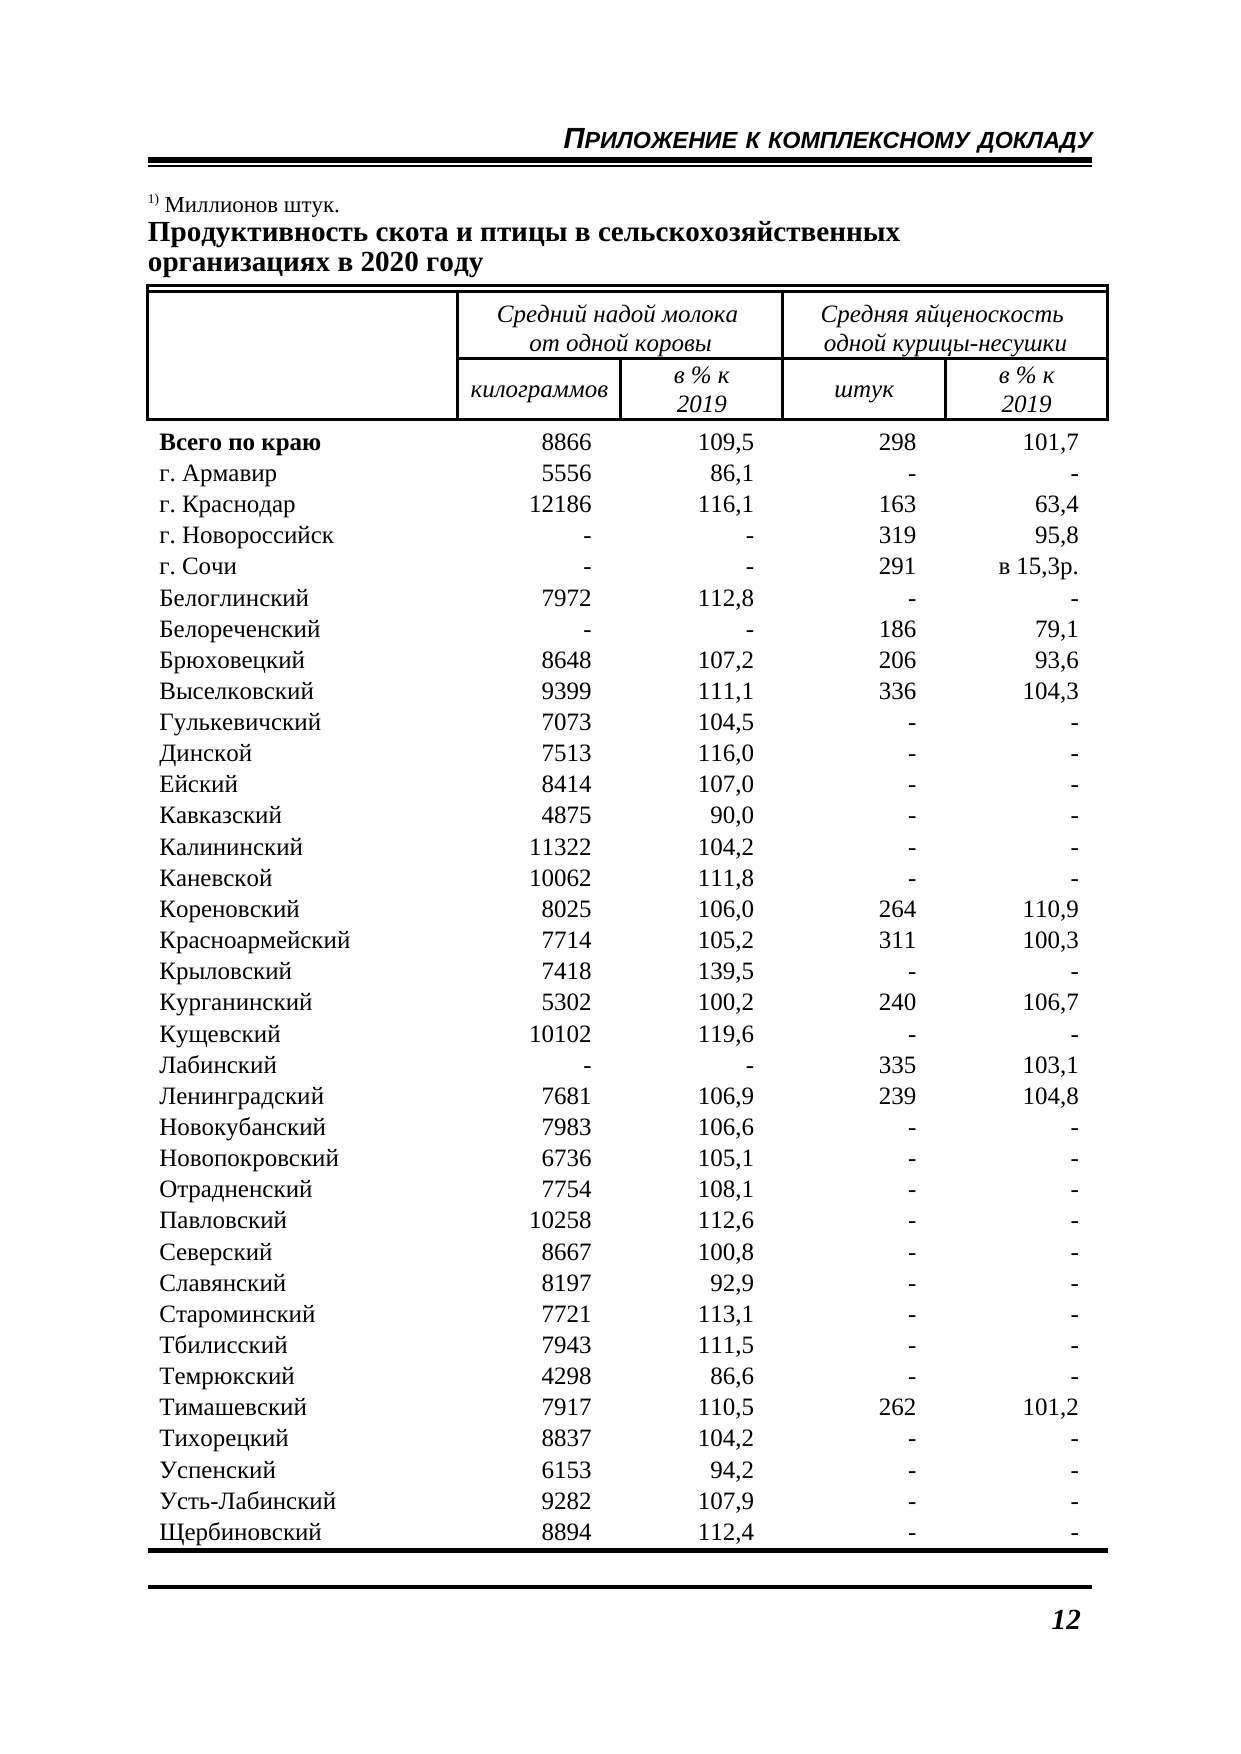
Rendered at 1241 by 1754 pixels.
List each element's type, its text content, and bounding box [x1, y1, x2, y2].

table_cell Крыловский [148, 956, 458, 987]
table_cell 95,8 [945, 520, 1108, 551]
table_cell Динской [148, 738, 458, 769]
table_cell в % к 2019 [947, 360, 1106, 417]
table_cell 101,7 [945, 421, 1108, 458]
table_cell Новокубанский [148, 1112, 458, 1143]
table_cell Кавказский [148, 801, 458, 832]
table_cell - [783, 707, 945, 738]
table_cell - [945, 458, 1108, 489]
table_cell - [945, 1019, 1108, 1050]
table_cell 10102 [458, 1019, 620, 1050]
table_cell 291 [783, 551, 945, 583]
table_cell 186 [783, 614, 945, 645]
table_header [149, 293, 456, 417]
table_cell 106,9 [620, 1081, 783, 1112]
table_cell 104,5 [620, 707, 783, 738]
table_cell 116,0 [620, 738, 783, 769]
table_cell 111,5 [620, 1330, 783, 1361]
table_cell 8894 [458, 1517, 620, 1548]
table_cell 4298 [458, 1361, 620, 1392]
table_cell 5302 [458, 988, 620, 1019]
table_cell - [783, 1455, 945, 1486]
table_cell Белореченский [148, 614, 458, 645]
table_cell 107,2 [620, 645, 783, 676]
table_cell 93,6 [945, 645, 1108, 676]
table_cell - [783, 1174, 945, 1206]
table_cell 139,5 [620, 956, 783, 987]
table_cell Белоглинский [148, 583, 458, 614]
table_cell 311 [783, 925, 945, 956]
table_cell Кореновский [148, 894, 458, 925]
table_cell - [783, 1268, 945, 1299]
table_cell - [945, 1174, 1108, 1206]
table_cell 104,2 [620, 1424, 783, 1455]
table_cell Каневской [148, 863, 458, 894]
table_cell 79,1 [945, 614, 1108, 645]
table_cell 112,8 [620, 583, 783, 614]
table_cell 4875 [458, 801, 620, 832]
table_cell 112,6 [620, 1206, 783, 1237]
table_cell 264 [783, 894, 945, 925]
table_cell Славянский [148, 1268, 458, 1299]
table_cell - [945, 1206, 1108, 1237]
table_cell 86,6 [620, 1361, 783, 1392]
table_cell - [783, 801, 945, 832]
table_cell 7681 [458, 1081, 620, 1112]
table_cell Ейский [148, 770, 458, 801]
table_cell Курганинский [148, 988, 458, 1019]
table_cell - [783, 583, 945, 614]
table_cell 106,6 [620, 1112, 783, 1143]
table_cell 107,0 [620, 770, 783, 801]
table_cell 7983 [458, 1112, 620, 1143]
table_cell - [945, 801, 1108, 832]
table_cell - [783, 1237, 945, 1268]
table_cell - [783, 956, 945, 987]
table_cell 106,7 [945, 988, 1108, 1019]
table_cell 7513 [458, 738, 620, 769]
table_cell Тимашевский [148, 1393, 458, 1423]
table_cell - [945, 1330, 1108, 1361]
table_cell 113,1 [620, 1299, 783, 1330]
table_cell - [945, 1486, 1108, 1517]
table_cell - [945, 863, 1108, 894]
table_cell 104,2 [620, 832, 783, 863]
table_cell - [783, 832, 945, 863]
table_cell - [783, 1206, 945, 1237]
table_cell 111,1 [620, 676, 783, 707]
table_cell 105,2 [620, 925, 783, 956]
table_cell - [458, 614, 620, 645]
table_cell 10062 [458, 863, 620, 894]
table_cell г. Сочи [148, 551, 458, 583]
table_cell 8025 [458, 894, 620, 925]
table_cell 7721 [458, 1299, 620, 1330]
table_cell 8866 [458, 421, 620, 458]
table_cell - [783, 1019, 945, 1050]
table_cell - [783, 1112, 945, 1143]
table_cell 111,8 [620, 863, 783, 894]
table_cell - [945, 1517, 1108, 1548]
table_cell 7943 [458, 1330, 620, 1361]
table_cell - [458, 551, 620, 583]
table_cell - [783, 738, 945, 769]
table_cell - [620, 1050, 783, 1081]
table_cell - [945, 738, 1108, 769]
table_cell 206 [783, 645, 945, 676]
table_cell Лабинский [148, 1050, 458, 1081]
table_cell Отрадненский [148, 1174, 458, 1206]
table_cell - [945, 707, 1108, 738]
table_cell Новопокровский [148, 1143, 458, 1174]
table_cell 94,2 [620, 1455, 783, 1486]
table_cell - [620, 551, 783, 583]
table_cell - [783, 1330, 945, 1361]
table_cell 10258 [458, 1206, 620, 1237]
table_cell в % к 2019 [622, 360, 781, 417]
table_cell - [945, 770, 1108, 801]
text Продуктивность скота и птицы в сельскохозяйственных [148, 217, 1092, 247]
table_cell 110,5 [620, 1393, 783, 1423]
table_cell 319 [783, 520, 945, 551]
table_cell Выселковский [148, 676, 458, 707]
table_cell 8197 [458, 1268, 620, 1299]
table_cell - [458, 1050, 620, 1081]
table_cell - [783, 863, 945, 894]
table_cell Темрюкский [148, 1361, 458, 1392]
table_cell - [620, 520, 783, 551]
table_cell 7714 [458, 925, 620, 956]
table_cell - [945, 832, 1108, 863]
table_cell 109,5 [620, 421, 783, 458]
table_cell - [783, 770, 945, 801]
table_cell - [945, 583, 1108, 614]
table_cell Брюховецкий [148, 645, 458, 676]
table_cell 163 [783, 489, 945, 520]
table_cell 336 [783, 676, 945, 707]
table_cell 9282 [458, 1486, 620, 1517]
table_cell 100,8 [620, 1237, 783, 1268]
table_cell 6153 [458, 1455, 620, 1486]
table_cell 9399 [458, 676, 620, 707]
table_cell 335 [783, 1050, 945, 1081]
table_cell 7917 [458, 1393, 620, 1423]
table_header Средняя яйценоскость одной курицы-несушки [784, 293, 1106, 357]
table_cell Староминский [148, 1299, 458, 1330]
table_cell 298 [783, 421, 945, 458]
table_cell - [945, 1361, 1108, 1392]
table_cell 101,2 [945, 1393, 1108, 1423]
table_cell - [458, 520, 620, 551]
table_cell 100,3 [945, 925, 1108, 956]
table_cell 8648 [458, 645, 620, 676]
table_cell Ленинградский [148, 1081, 458, 1112]
table_cell - [945, 1143, 1108, 1174]
table_cell - [945, 1424, 1108, 1455]
table_cell Всего по краю [148, 421, 458, 458]
table_cell - [945, 1237, 1108, 1268]
table_cell 7972 [458, 583, 620, 614]
table_cell 106,0 [620, 894, 783, 925]
table_cell 8667 [458, 1237, 620, 1268]
table_cell - [783, 1486, 945, 1517]
table_cell 5556 [458, 458, 620, 489]
table_cell 6736 [458, 1143, 620, 1174]
table_cell килограммов [459, 360, 619, 417]
table_cell - [945, 1455, 1108, 1486]
table_header Средний надой молока от одной коровы [459, 293, 781, 357]
table_cell 8837 [458, 1424, 620, 1455]
table_cell Усть-Лабинский [148, 1486, 458, 1517]
table_cell 7073 [458, 707, 620, 738]
table_cell 7754 [458, 1174, 620, 1206]
table_cell - [945, 1112, 1108, 1143]
table_cell Щербиновский [148, 1517, 458, 1548]
table_cell 100,2 [620, 988, 783, 1019]
table_cell 110,9 [945, 894, 1108, 925]
table_cell Северский [148, 1237, 458, 1268]
table_cell Тихорецкий [148, 1424, 458, 1455]
text 1) Миллионов штук. [148, 192, 1092, 217]
table_cell - [783, 1143, 945, 1174]
table_cell 116,1 [620, 489, 783, 520]
table_cell Красноармейский [148, 925, 458, 956]
table_cell 103,1 [945, 1050, 1108, 1081]
table_cell 239 [783, 1081, 945, 1112]
table_cell 240 [783, 988, 945, 1019]
table_cell - [945, 1268, 1108, 1299]
table_cell 105,1 [620, 1143, 783, 1174]
table_cell Калининский [148, 832, 458, 863]
table_cell 90,0 [620, 801, 783, 832]
table_cell Тбилисский [148, 1330, 458, 1361]
table_cell 7418 [458, 956, 620, 987]
text организациях в 2020 году [148, 247, 1092, 277]
table_cell г. Новороссийск [148, 520, 458, 551]
table_cell Павловский [148, 1206, 458, 1237]
table_cell 12186 [458, 489, 620, 520]
table_cell 86,1 [620, 458, 783, 489]
table_cell г. Армавир [148, 458, 458, 489]
table_cell 262 [783, 1393, 945, 1423]
table_cell - [783, 1299, 945, 1330]
table_cell 63,4 [945, 489, 1108, 520]
table_cell - [783, 1424, 945, 1455]
table_cell - [783, 1361, 945, 1392]
table_cell г. Краснодар [148, 489, 458, 520]
table_cell 104,3 [945, 676, 1108, 707]
table_cell 119,6 [620, 1019, 783, 1050]
table_cell 112,4 [620, 1517, 783, 1548]
table_cell 108,1 [620, 1174, 783, 1206]
table_cell - [620, 614, 783, 645]
table_cell Кущевский [148, 1019, 458, 1050]
table_cell - [783, 458, 945, 489]
table_cell Гулькевичский [148, 707, 458, 738]
table_cell - [945, 1299, 1108, 1330]
table_cell штук [784, 360, 944, 417]
table_cell - [783, 1517, 945, 1548]
table_cell 92,9 [620, 1268, 783, 1299]
table_cell Успенский [148, 1455, 458, 1486]
table_cell 8414 [458, 770, 620, 801]
table_cell 11322 [458, 832, 620, 863]
table_cell 104,8 [945, 1081, 1108, 1112]
table_cell - [945, 956, 1108, 987]
table_cell в 15,3р. [945, 551, 1108, 583]
table_cell 107,9 [620, 1486, 783, 1517]
